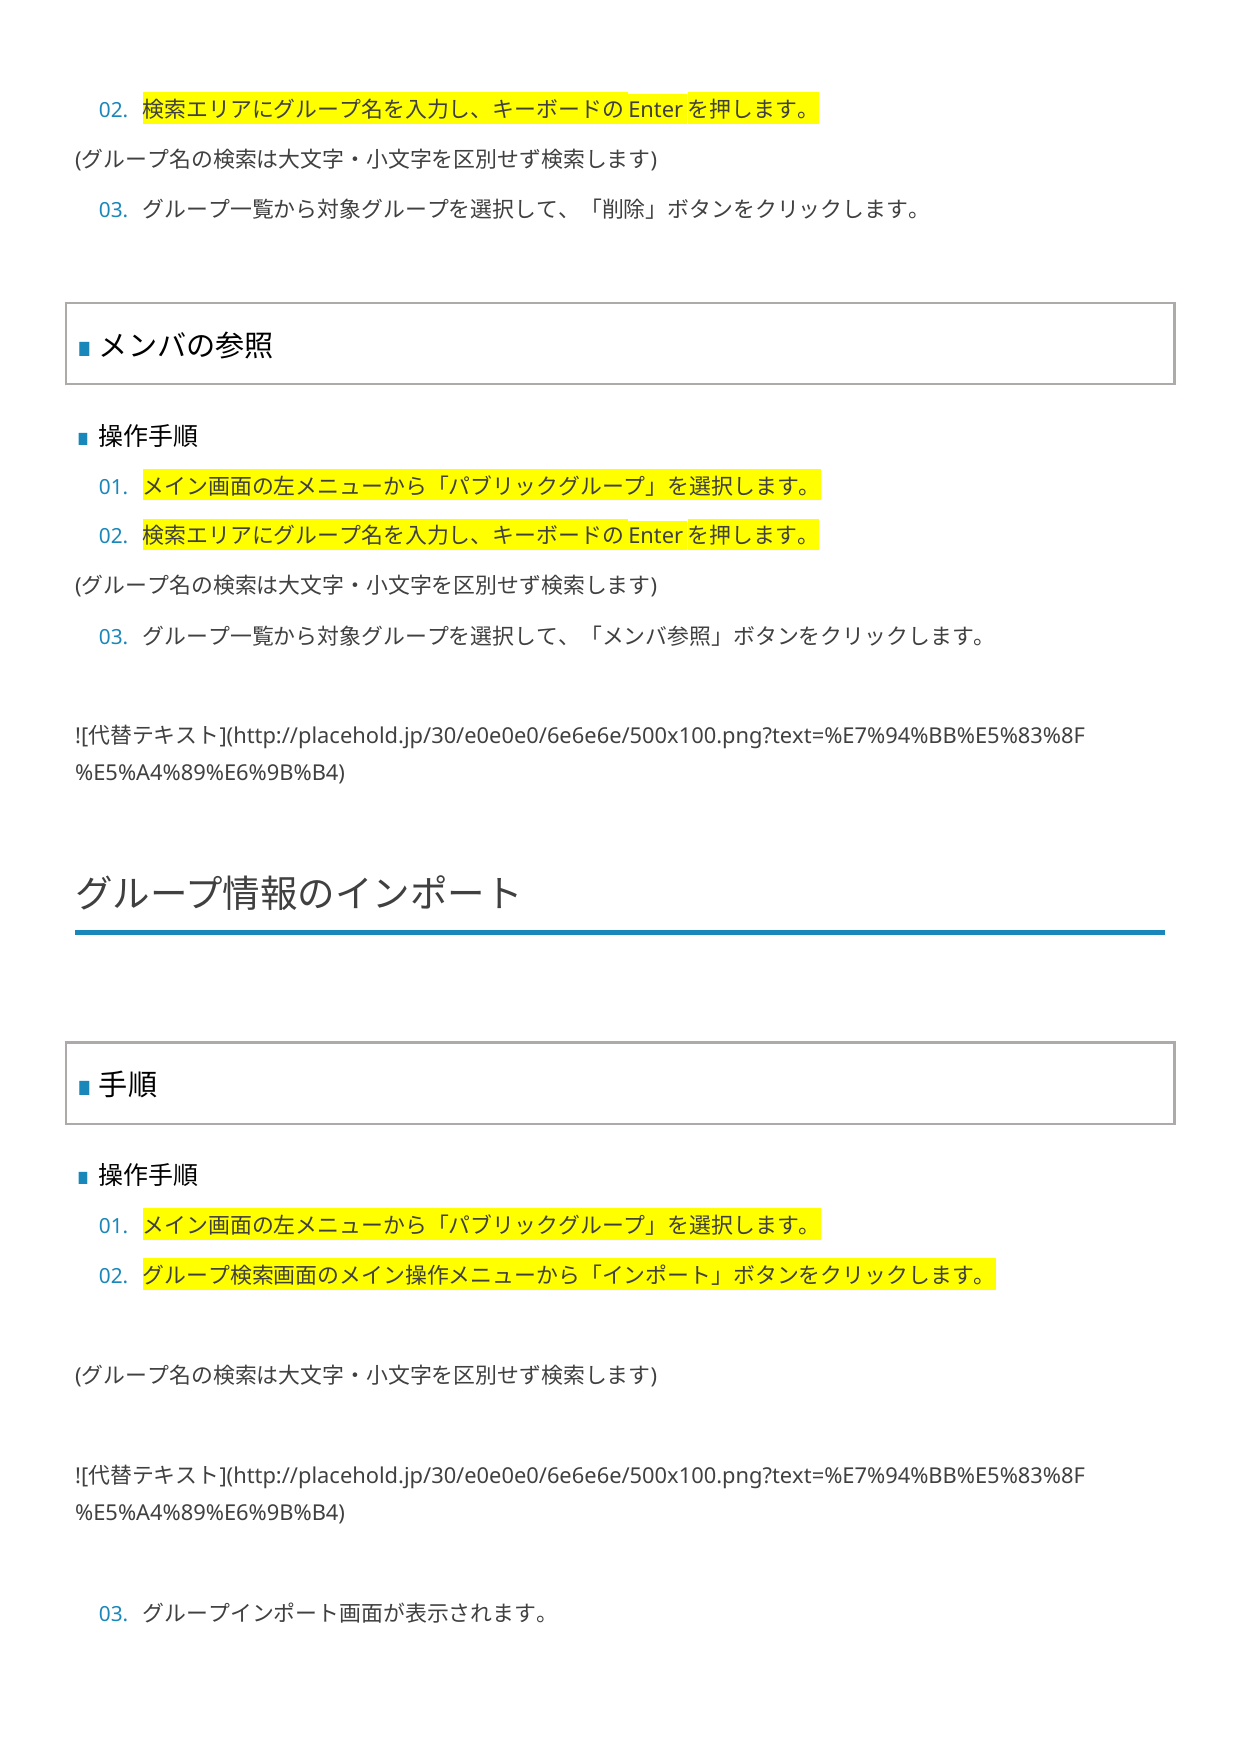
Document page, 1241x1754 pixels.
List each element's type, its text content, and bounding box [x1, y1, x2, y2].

list グループインポート画面が表示されます。 [99, 1593, 1165, 1630]
list 検索エリアにグループ名を入力し、キーボードのEnterを押します。 [99, 89, 1165, 127]
text (グループ名の検索は大文字・小文字を区別せず検索します) [75, 139, 1165, 177]
text ![代替テキスト](http://placehold.jp/30/e0e0e0/6e6e6e/500x100.png?text=%E7%94%BB%E5%83%8F%E5%A4%89%E6%9B%B4) [75, 716, 1165, 791]
text (グループ名の検索は大文字・小文字を区別せず検索します) [75, 1355, 1165, 1393]
subtitle グループ情報のインポート [75, 853, 1165, 930]
list グループ一覧から対象グループを選択して、「削除」ボタンをクリックします。 [99, 189, 1165, 227]
text 操作手順 [75, 1155, 1165, 1193]
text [75, 1455, 1165, 1530]
list メイン画面の左メニューから「パブリックグループ」を選択します。 [99, 1205, 1165, 1243]
list グループ一覧から対象グループを選択して、「メンバ参照」ボタンをクリックします。 [99, 616, 1165, 653]
text メンバの参照 [67, 304, 1173, 383]
list 検索エリアにグループ名を入力し、キーボードのEnterを押します。 [99, 516, 1165, 553]
text 手順 [67, 1044, 1173, 1123]
list メイン画面の左メニューから「パブリックグループ」を選択します。 [99, 466, 1165, 503]
text (グループ名の検索は大文字・小文字を区別せず検索します) [75, 566, 1165, 603]
text 操作手順 [75, 416, 1165, 453]
list グループ検索画面のメイン操作メニューから「インポート」ボタンをクリックします。 [99, 1255, 1165, 1293]
